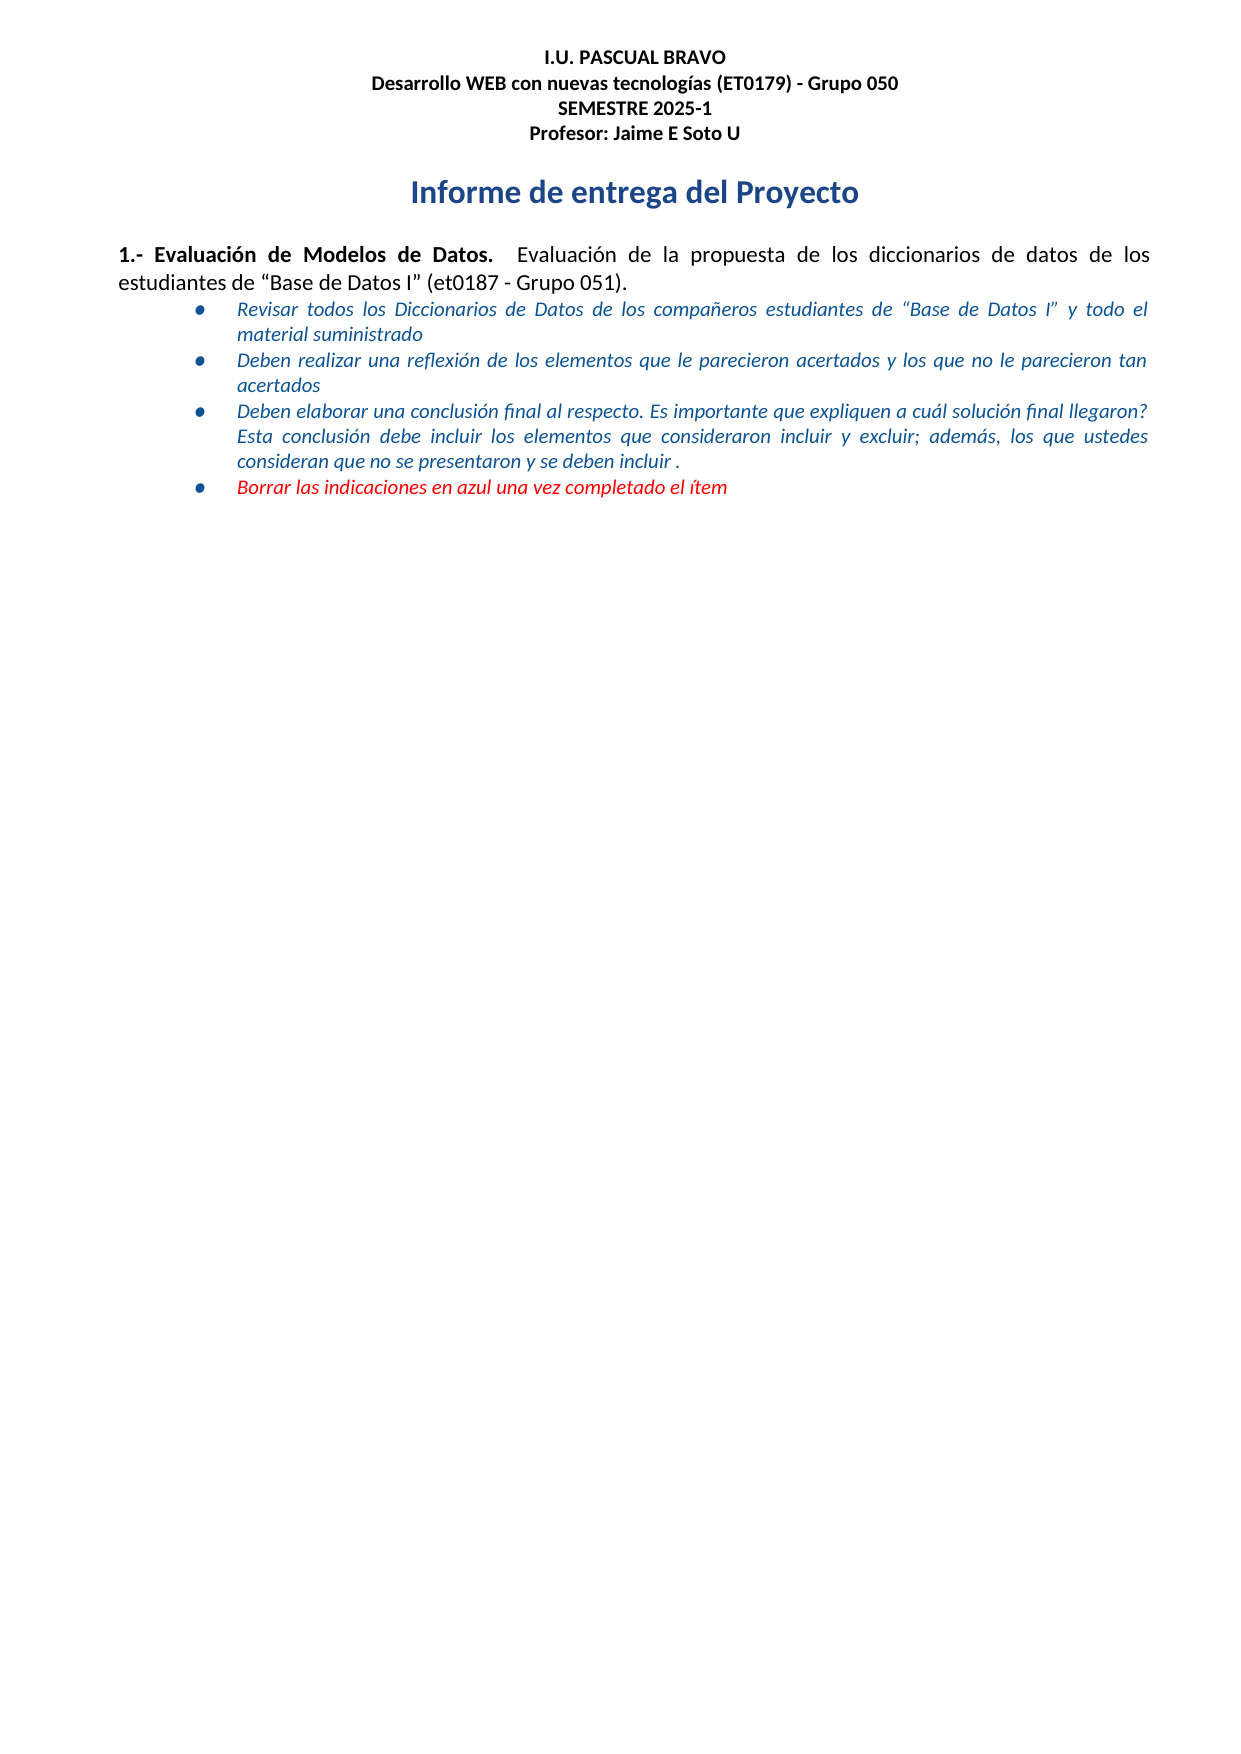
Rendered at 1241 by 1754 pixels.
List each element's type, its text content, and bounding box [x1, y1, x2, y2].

list Borrar las indicaciones en azul una vez completado el ítem [193, 474, 1152, 499]
text Informe de entrega del Proyecto [118, 171, 1152, 212]
list Revisar todos los Diccionarios de Datos de los compañeros estudiantes de “Base de Datos I” y todo el material suministrado [193, 296, 1152, 347]
list Deben realizar una reflexión de los elementos que le parecieron acertados y los que no le parecieron tan acertados [193, 347, 1152, 398]
text 1.- Evaluación de Modelos de Datos. Evaluación de la propuesta de los diccionarios de datos de los estudiantes de “Base de Datos I” (et0187 - Grupo 051). [118, 240, 1152, 296]
list Deben elaborar una conclusión final al respecto. Es importante que expliquen a cuál solución final llegaron? Esta conclusión debe incluir los elementos que consideraron incluir y excluir; además, los que ustedes consideran que no se presentaron y se deben incluir . [193, 398, 1152, 474]
